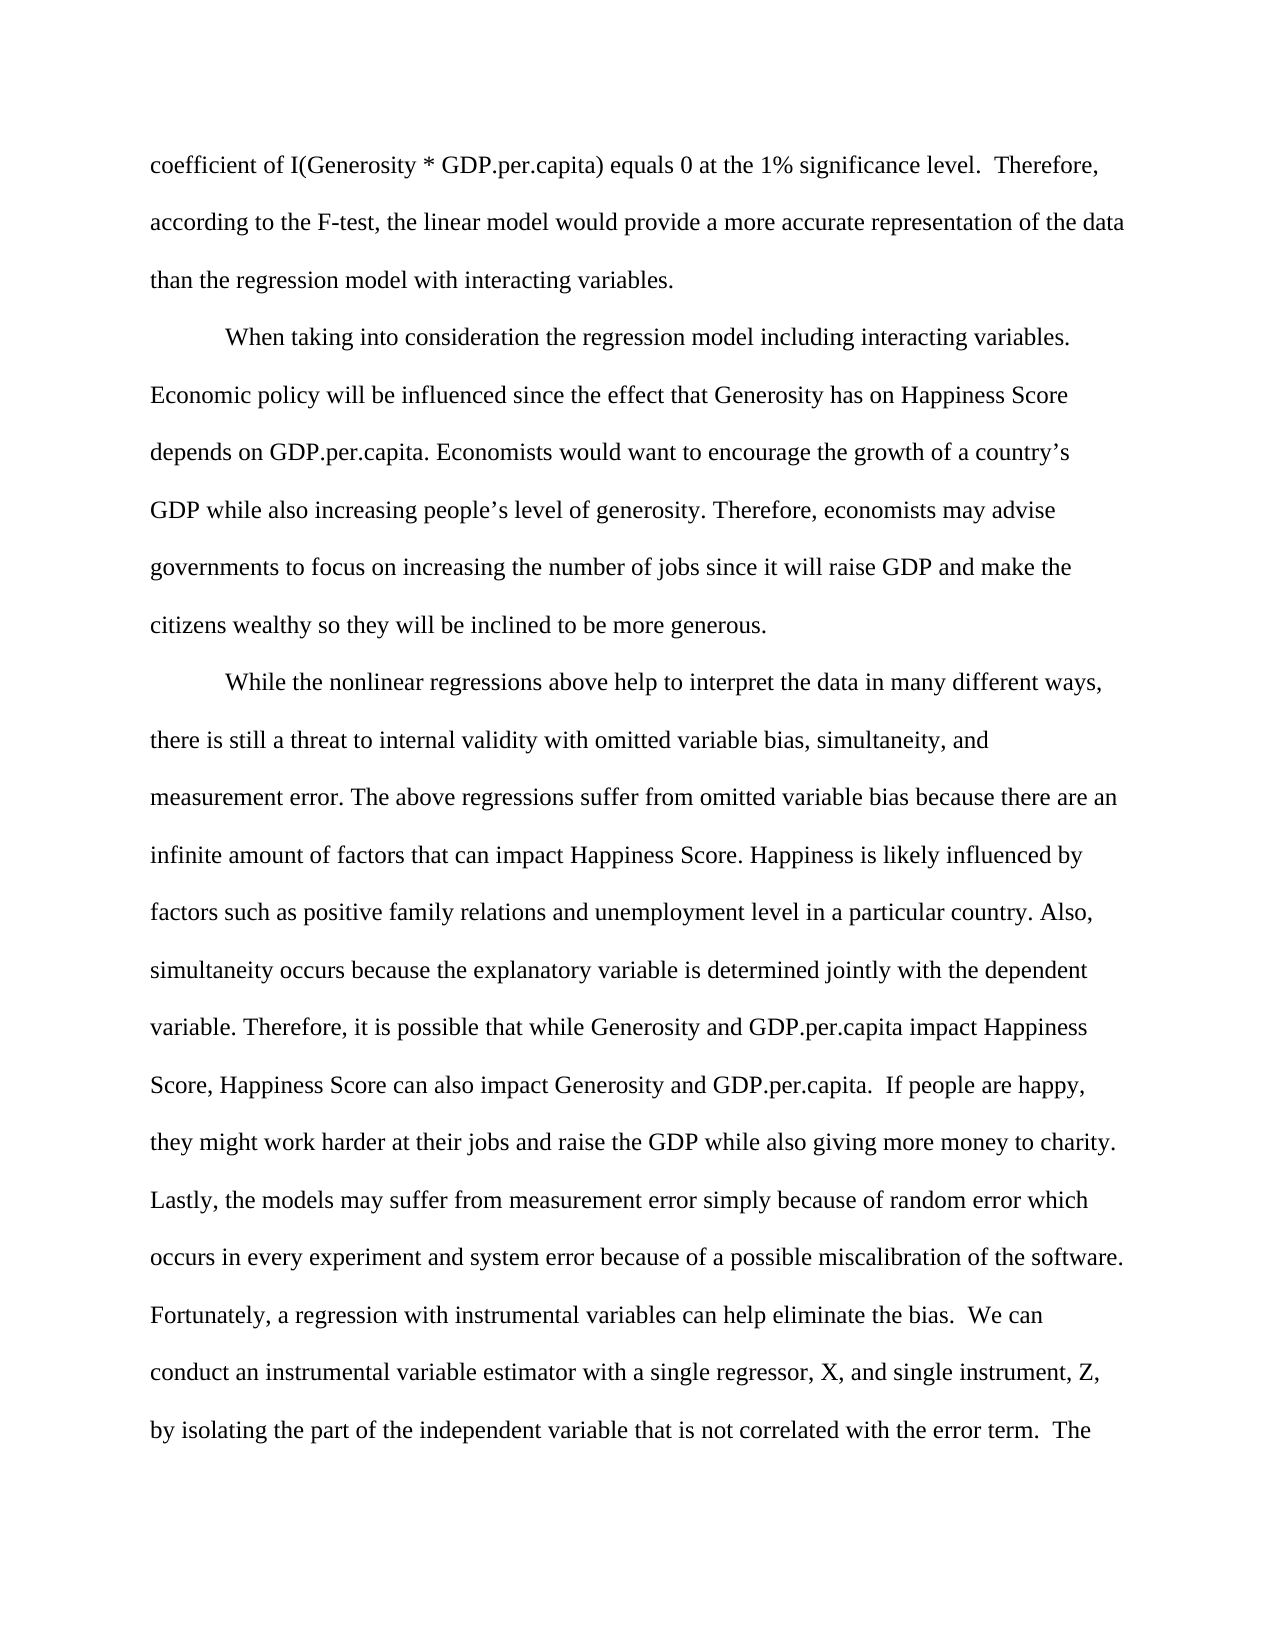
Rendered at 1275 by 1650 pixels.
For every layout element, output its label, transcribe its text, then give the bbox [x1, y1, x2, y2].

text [150, 667, 1125, 1444]
text When taking into consideration the regression model including interacting variables. Economic policy will be influenced since the effect that Generosity has on Happiness Score depends on GDP.per.capita. Economists would want to encourage the growth of a country’s GDP while also increasing people’s level of generosity. Therefore, economists may advise governments to focus on increasing the number of jobs since it will raise GDP and make the citizens wealthy so they will be inclined to be more generous. [150, 322, 1125, 639]
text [150, 150, 1125, 294]
